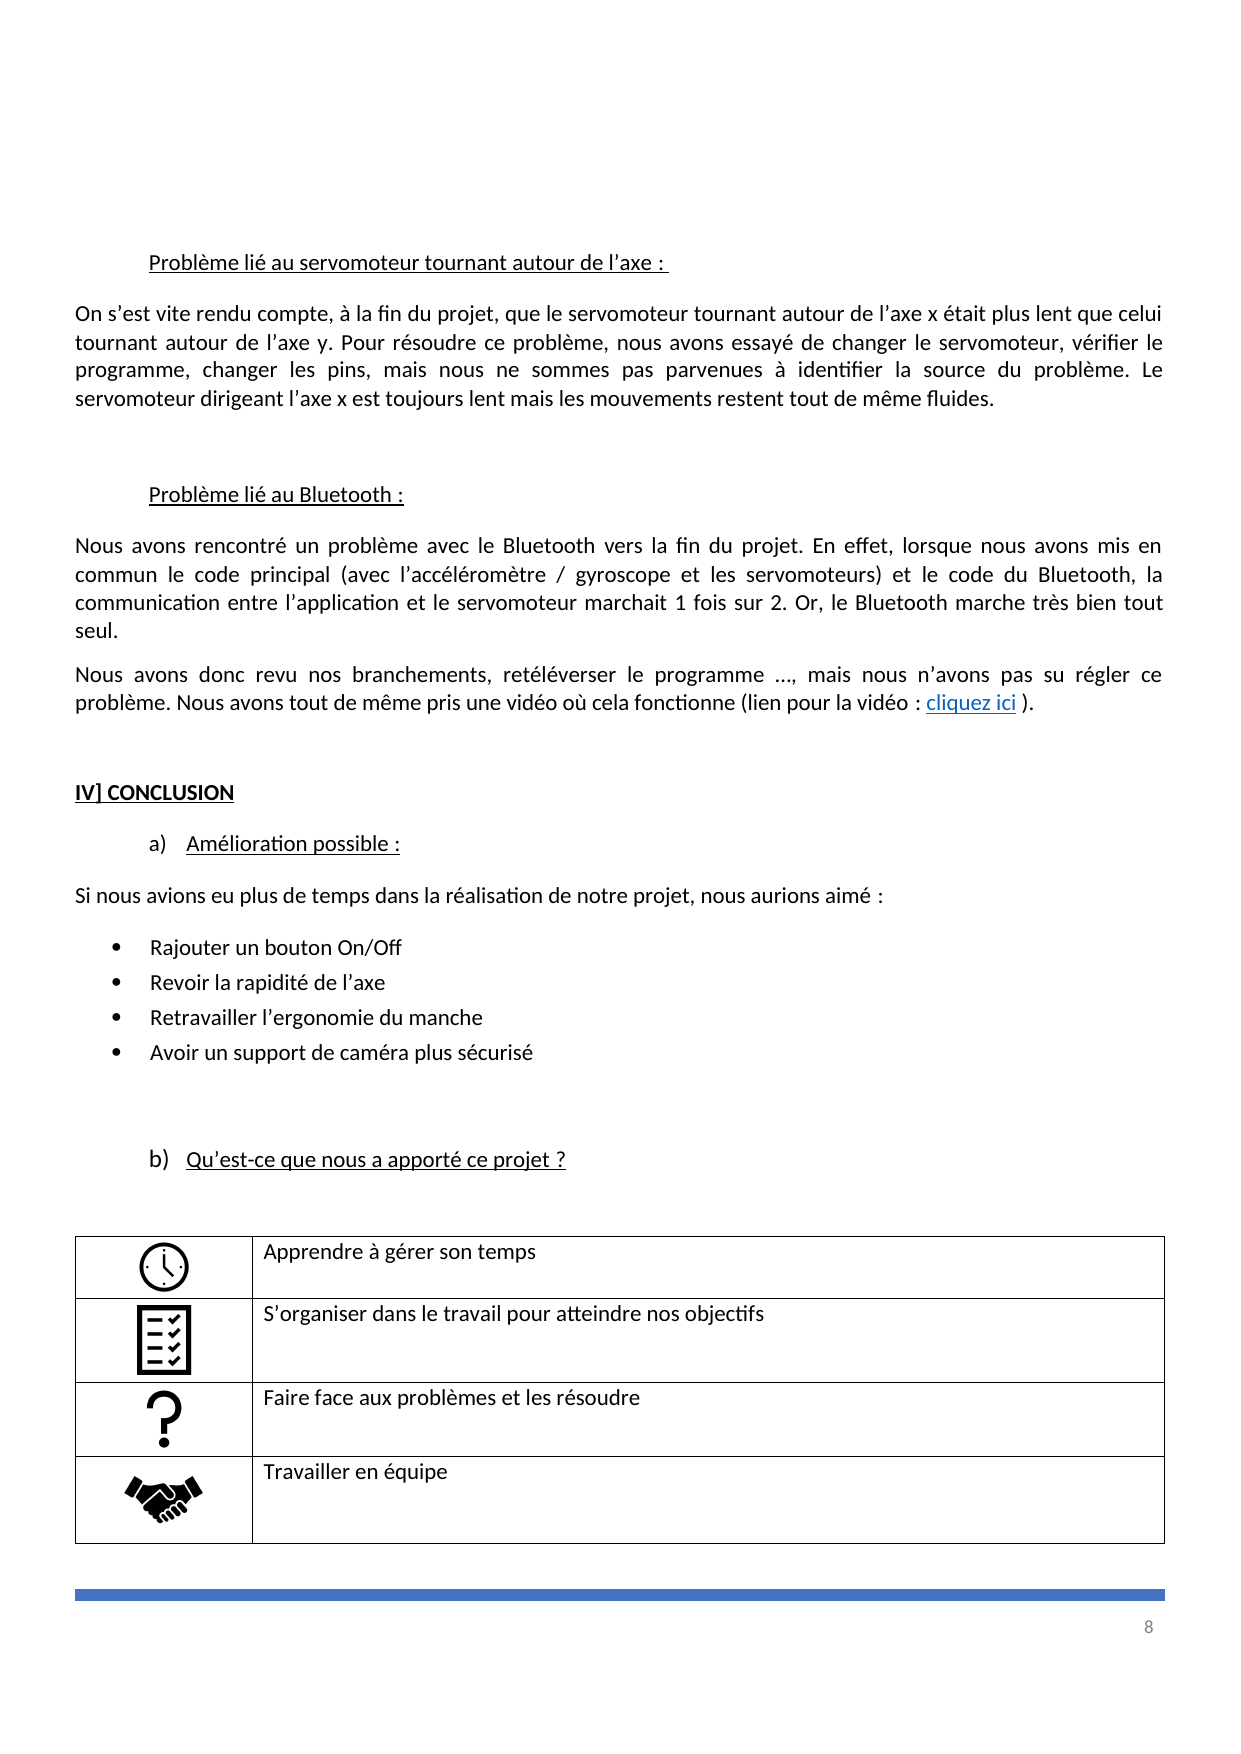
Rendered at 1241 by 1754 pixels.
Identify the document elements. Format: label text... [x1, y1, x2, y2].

table_cell S’organiser dans le travail pour atteindre nos objectifs [253, 1299, 1164, 1382]
text Nous avons donc revu nos branchements, retéléverser le programme …, mais nous n’avons pas su régler ce problème. Nous avons tout de même pris une vidéo où cela fonctionne (lien pour la vidéo : cliquez ici ). [75, 660, 1165, 716]
table_header [195, 1237, 252, 1298]
table_cell Travailler en équipe [253, 1457, 1164, 1543]
table_cell [207, 1457, 252, 1543]
list Rajouter un bouton On/Off [112, 933, 1165, 961]
text Nous avons rencontré un problème avec le Bluetooth vers la fin du projet. En effet, lorsque nous avons mis en commun le code principal (avec l’accéléromètre / gyroscope et les servomoteurs) et le code du Bluetooth, la communication entre l’application et le servomoteur marchait 1 fois sur 2. Or, le Bluetooth marche très bien tout seul. [75, 532, 1165, 644]
table_cell [76, 1457, 120, 1543]
text Si nous avions eu plus de temps dans la réalisation de notre projet, nous aurions aimé : [75, 881, 1165, 909]
list Qu’est-ce que nous a apporté ce projet ? [149, 1143, 1165, 1173]
list Amélioration possible : [149, 829, 1165, 857]
picture [120, 1457, 207, 1543]
picture [122, 1236, 206, 1456]
text Problème lié au servomoteur tournant autour de l’axe : [75, 248, 1165, 276]
table_cell [206, 1299, 252, 1382]
table_header [76, 1237, 133, 1298]
table_cell [76, 1299, 122, 1382]
list Avoir un support de caméra plus sécurisé [112, 1038, 1165, 1066]
text On s’est vite rendu compte, à la fin du projet, que le servomoteur tournant autour de l’axe x était plus lent que celui tournant autour de l’axe y. Pour résoudre ce problème, nous avons essayé de changer le servomoteur, vérifier le programme, changer les pins, mais nous ne sommes pas parvenues à identifier la source du problème. Le servomoteur dirigeant l’axe x est toujours lent mais les mouvements restent tout de même fluides. [75, 299, 1165, 412]
list Retravailler l’ergonomie du manche [112, 1003, 1165, 1031]
list Revoir la rapidité de l’axe [112, 968, 1165, 996]
text IV] CONCLUSION [75, 778, 1165, 806]
table_cell Faire face aux problèmes et les résoudre [253, 1383, 1164, 1456]
table_cell [201, 1383, 252, 1456]
text Problème lié au Bluetooth : [149, 480, 1165, 508]
table_header Apprendre à gérer son temps [253, 1237, 1164, 1298]
table_cell [76, 1383, 127, 1456]
